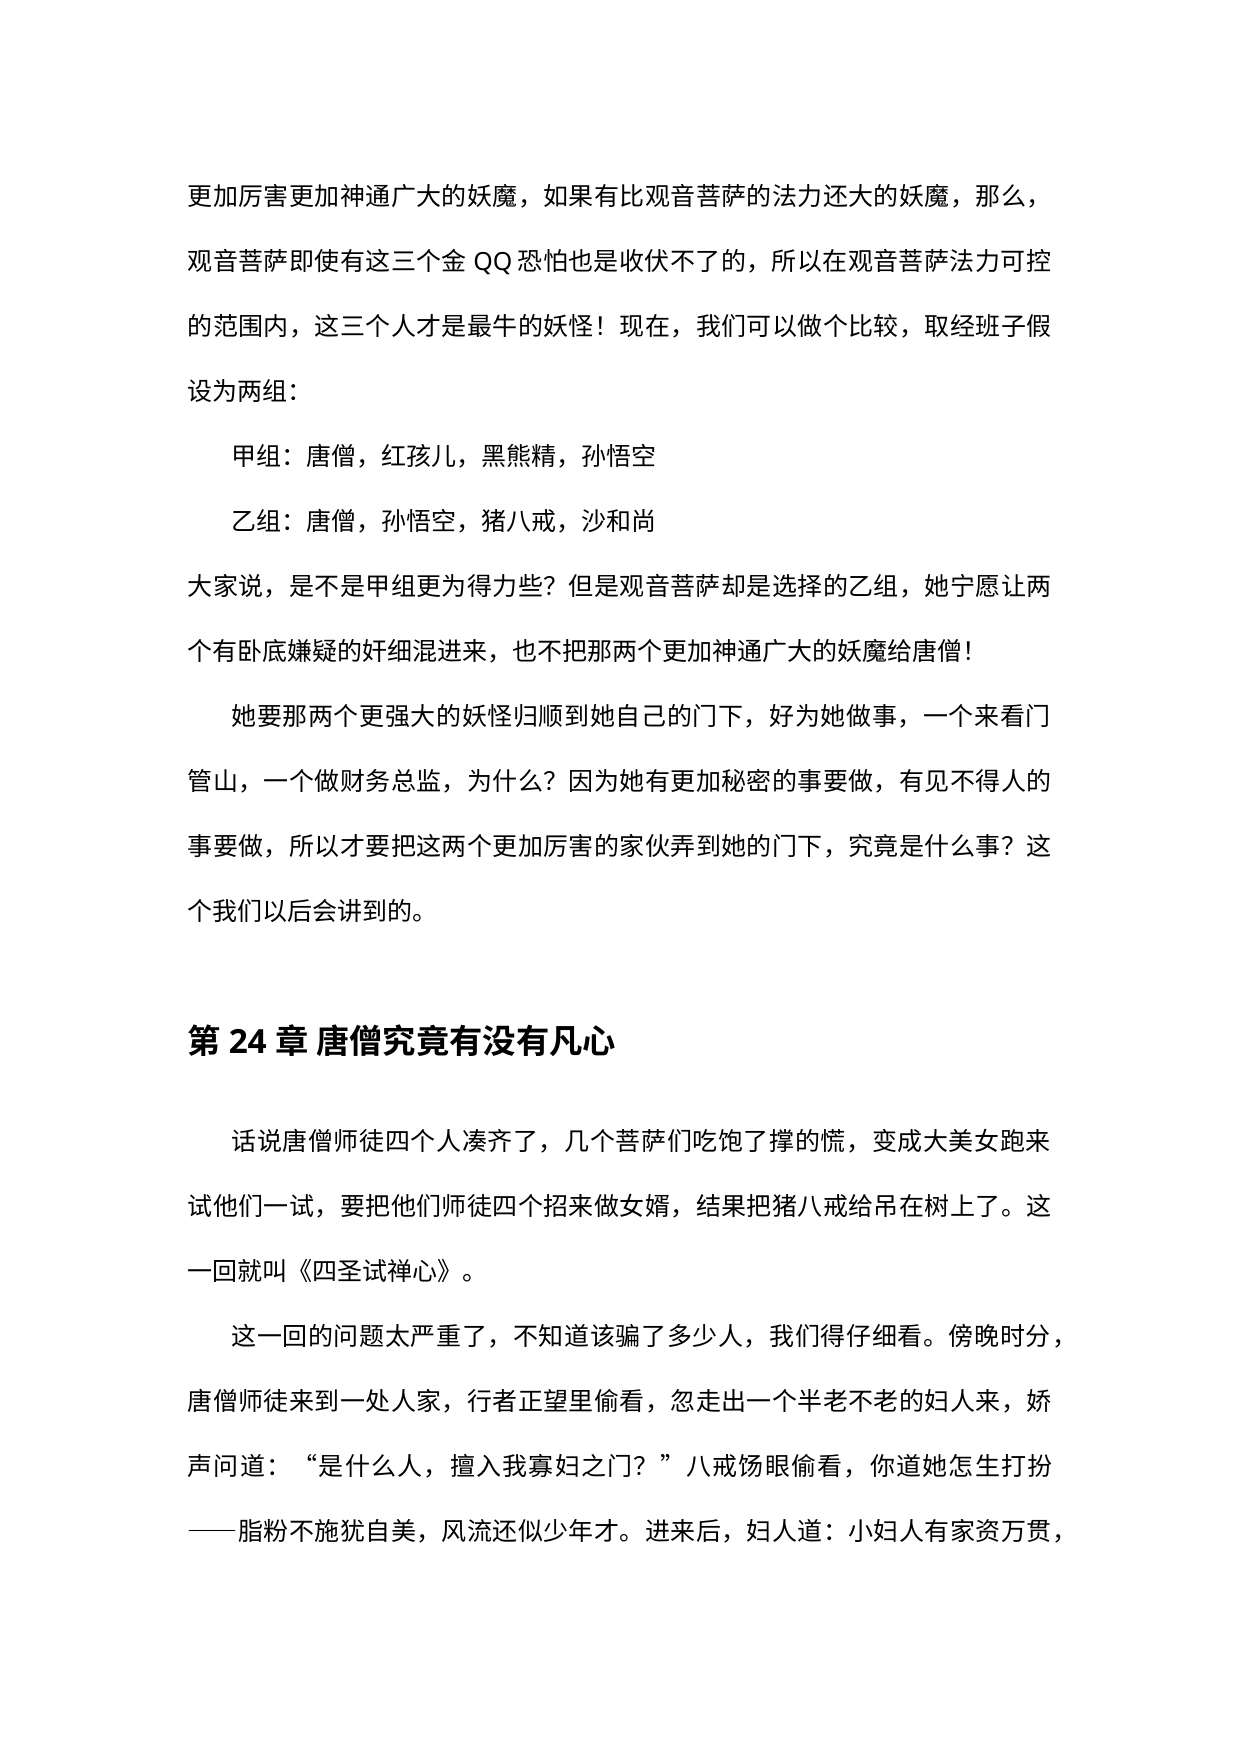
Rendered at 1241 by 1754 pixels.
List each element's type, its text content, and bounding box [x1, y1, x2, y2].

text 甲组：唐僧，红孩儿，黑熊精，孙悟空 [187, 422, 1053, 487]
text 话说唐僧师徒四个人凑齐了，几个菩萨们吃饱了撑的慌，变成大美女跑来试他们一试，要把他们师徒四个招来做女婿，结果把猪八戒给吊在树上了。这一回就叫《四圣试禅心》。 [187, 1107, 1053, 1302]
text 第 24 章 唐僧究竟有没有凡心 [187, 1007, 1053, 1072]
text 在观音菩萨眼里，这三个才是神通广大的妖魔，当然，西天路上肯定还有更加厉害更加神通广大的妖魔，如果有比观音菩萨的法力还大的妖魔，那么，观音菩萨即使有这三个金QQ恐怕也是收伏不了的，所以在观音菩萨法力可控的范围内，这三个人才是最牛的妖怪！现在，我们可以做个比较，取经班子假设为两组： [187, 162, 1053, 422]
text 大家说，是不是甲组更为得力些？但是观音菩萨却是选择的乙组，她宁愿让两个有卧底嫌疑的奸细混进来，也不把那两个更加神通广大的妖魔给唐僧！ [187, 552, 1053, 682]
text 乙组：唐僧，孙悟空，猪八戒，沙和尚 [187, 487, 1053, 552]
text 她要那两个更强大的妖怪归顺到她自己的门下，好为她做事，一个来看门管山，一个做财务总监，为什么？因为她有更加秘密的事要做，有见不得人的事要做，所以才要把这两个更加厉害的家伙弄到她的门下，究竟是什么事？这个我们以后会讲到的。 [187, 682, 1053, 942]
